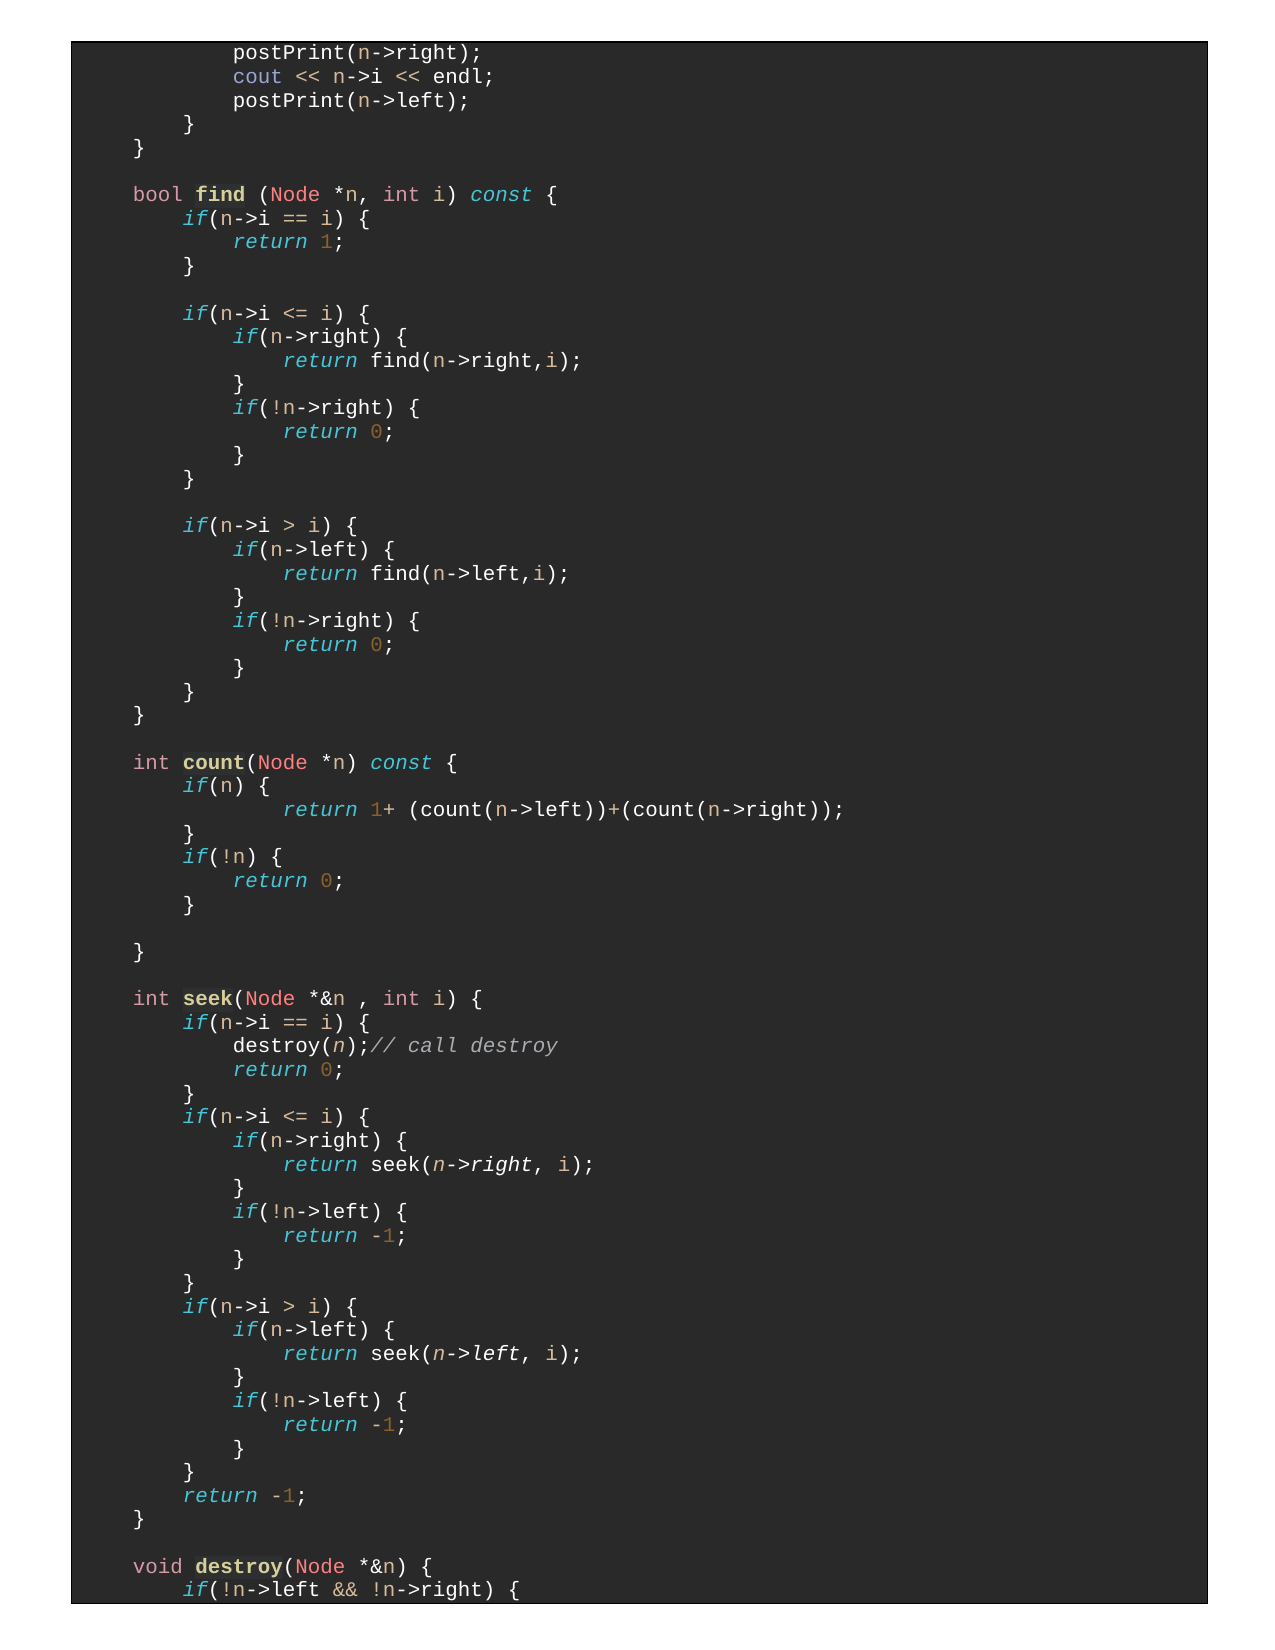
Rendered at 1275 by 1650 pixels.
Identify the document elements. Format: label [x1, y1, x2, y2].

table_cell [72, 43, 1207, 1603]
